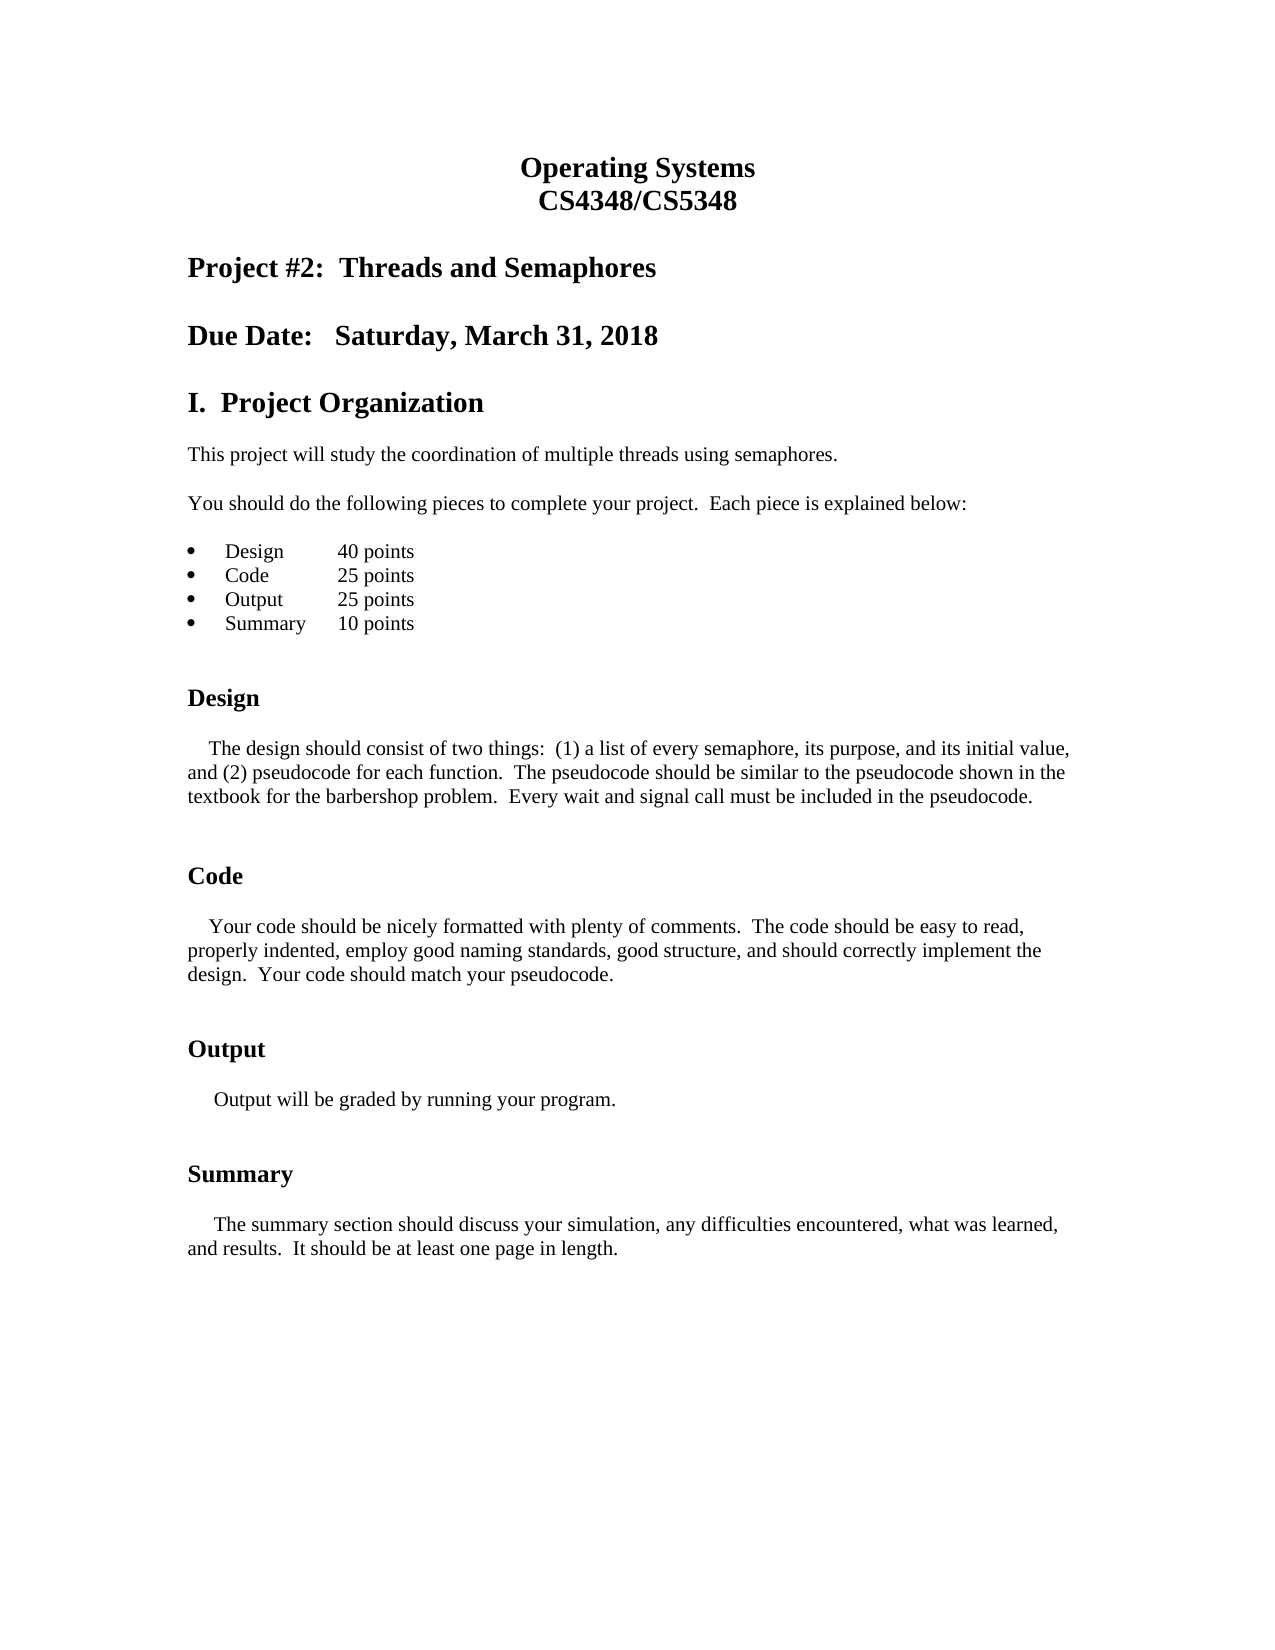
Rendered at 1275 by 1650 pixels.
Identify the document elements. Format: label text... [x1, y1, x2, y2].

list Code 25 points [187, 563, 1087, 587]
text Output will be graded by running your program. [187, 1087, 1087, 1111]
subtitle Output [187, 1034, 1087, 1063]
list Summary 10 points [187, 611, 1087, 635]
text The design should consist of two things: (1) a list of every semaphore, its purpose, and its initial value, and (2) pseudocode for each function. The pseudocode should be similar to the pseudocode shown in the textbook for the barbershop problem. Every wait and signal call must be included in the pseudocode. [187, 736, 1087, 808]
title Operating Systems [187, 150, 1087, 183]
text This project will study the coordination of multiple threads using semaphores. [187, 442, 1087, 466]
text You should do the following pieces to complete your project. Each piece is explained below: [187, 491, 1087, 514]
text Your code should be nicely formatted with plenty of comments. The code should be easy to read, properly indented, employ good naming standards, good structure, and should correctly implement the design. Your code should match your pseudocode. [187, 914, 1087, 986]
subtitle I. Project Organization [187, 385, 1087, 418]
text Project #2: hreads and Semaphores [187, 251, 1087, 284]
subtitle Design [187, 683, 1087, 712]
text The summary section should discuss your simulation, any difficulties encountered, what was learned, and results. It should be at least one page in length. [187, 1212, 1087, 1260]
subtitle Code [187, 861, 1087, 889]
text Due Date: Saturday, March 31, 2018 [187, 318, 1087, 351]
list Output 25 points [187, 587, 1087, 611]
text CS4348/CS5348 [187, 183, 1087, 217]
list Design 40 points [187, 539, 1087, 563]
subtitle Summary [187, 1159, 1087, 1188]
